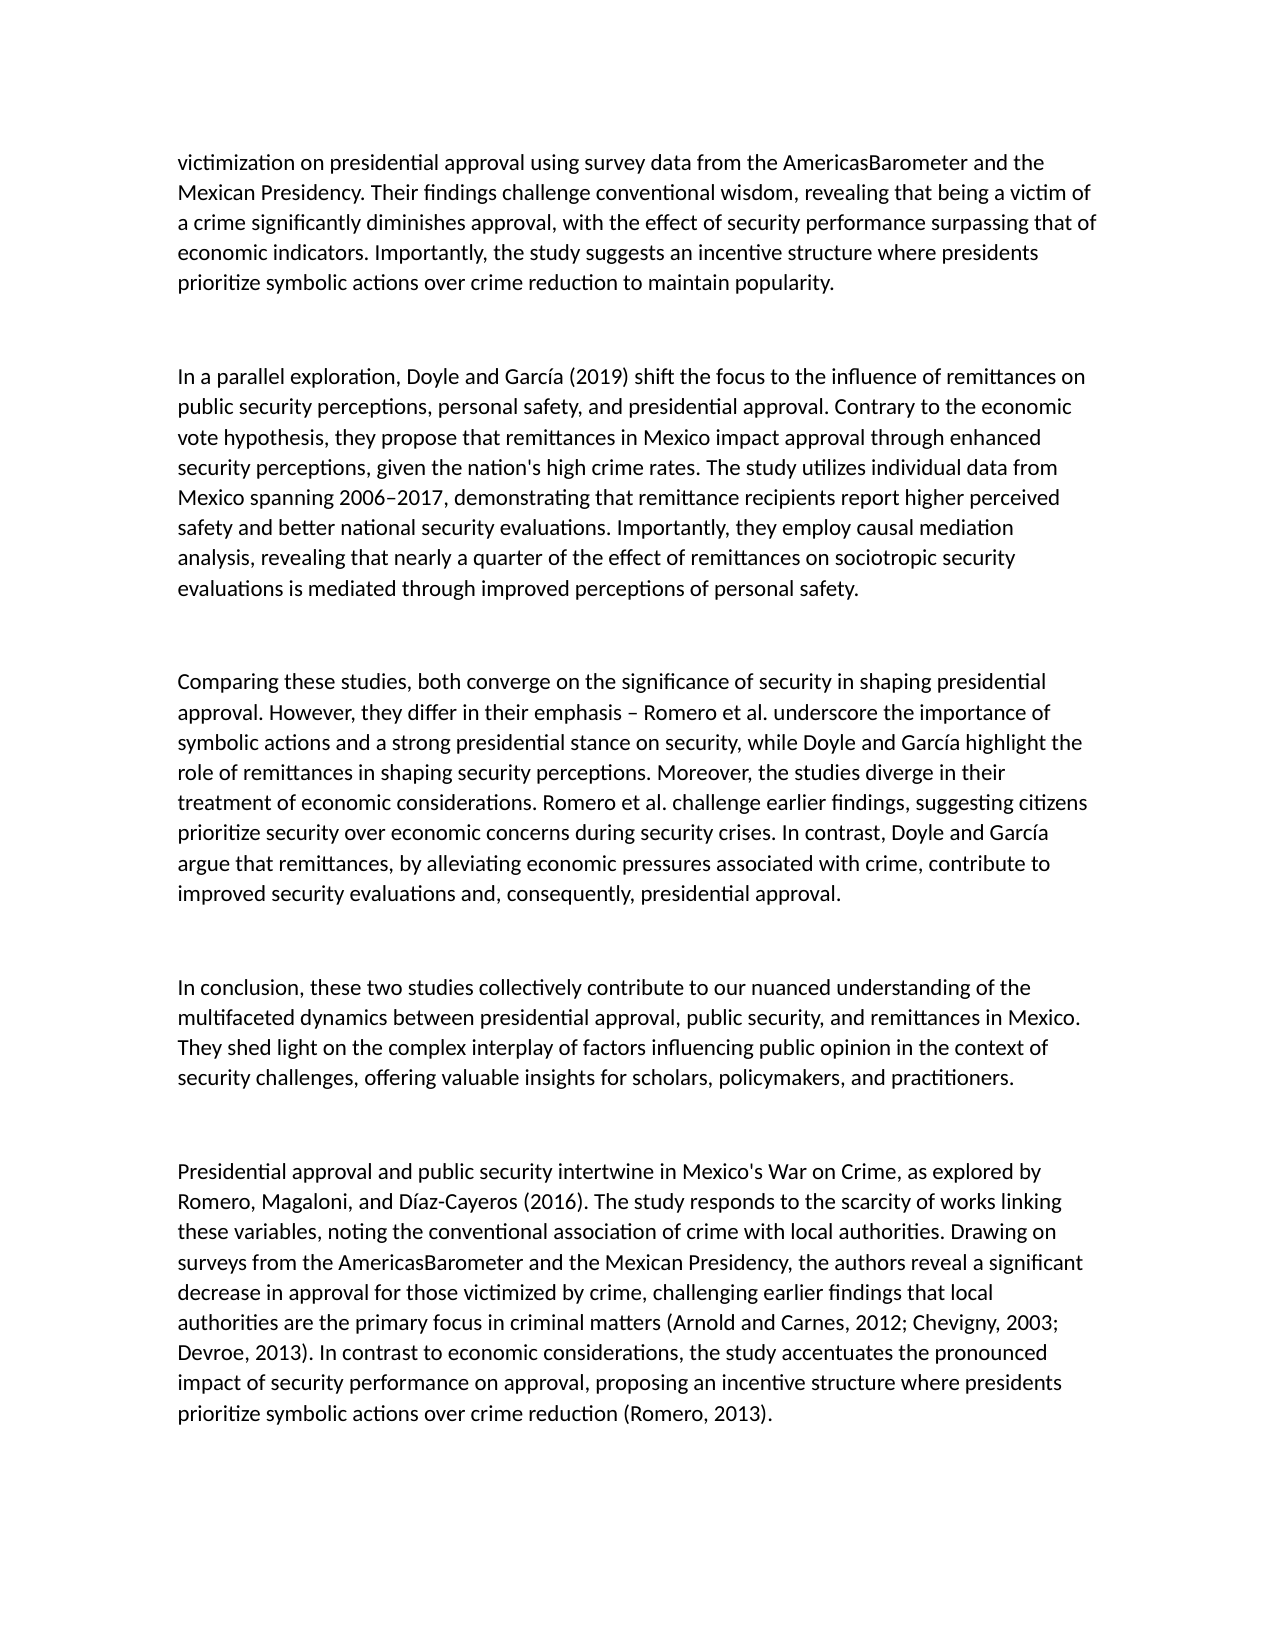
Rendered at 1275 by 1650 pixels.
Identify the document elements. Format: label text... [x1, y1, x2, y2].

text In conclusion, these two studies collectively contribute to our nuanced understanding of the multifaceted dynamics between presidential approval, public security, and remittances in Mexico. They shed light on the complex interplay of factors influencing public opinion in the context of security challenges, offering valuable insights for scholars, policymakers, and practitioners. [177, 973, 1098, 1091]
text Presidential approval and public security intertwine in Mexico's War on Crime, as explored by Romero, Magaloni, and Díaz-Cayeros (2016). The study responds to the scarcity of works linking these variables, noting the conventional association of crime with local authorities. Drawing on surveys from the AmericasBarometer and the Mexican Presidency, the authors reveal a significant decrease in approval for those victimized by crime, challenging earlier findings that local authorities are the primary focus in criminal matters (Arnold and Carnes, 2012; Chevigny, 2003; Devroe, 2013). In contrast to economic considerations, the study accentuates the pronounced impact of security performance on approval, proposing an incentive structure where presidents prioritize symbolic actions over crime reduction (Romero, 2013). [177, 1157, 1098, 1427]
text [177, 148, 1098, 296]
text Comparing these studies, both converge on the significance of security in shaping presidential approval. However, they differ in their emphasis – Romero et al. underscore the importance of symbolic actions and a strong presidential stance on security, while Doyle and García highlight the role of remittances in shaping security perceptions. Moreover, the studies diverge in their treatment of economic considerations. Romero et al. challenge earlier findings, suggesting citizens prioritize security over economic concerns during security crises. In contrast, Doyle and García argue that remittances, by alleviating economic pressures associated with crime, contribute to improved security evaluations and, consequently, presidential approval. [177, 667, 1098, 907]
text In a parallel exploration, Doyle and García (2019) shift the focus to the influence of remittances on public security perceptions, personal safety, and presidential approval. Contrary to the economic vote hypothesis, they propose that remittances in Mexico impact approval through enhanced security perceptions, given the nation's high crime rates. The study utilizes individual data from Mexico spanning 2006–2017, demonstrating that remittance recipients report higher perceived safety and better national security evaluations. Importantly, they employ causal mediation analysis, revealing that nearly a quarter of the effect of remittances on sociotropic security evaluations is mediated through improved perceptions of personal safety. [177, 362, 1098, 602]
